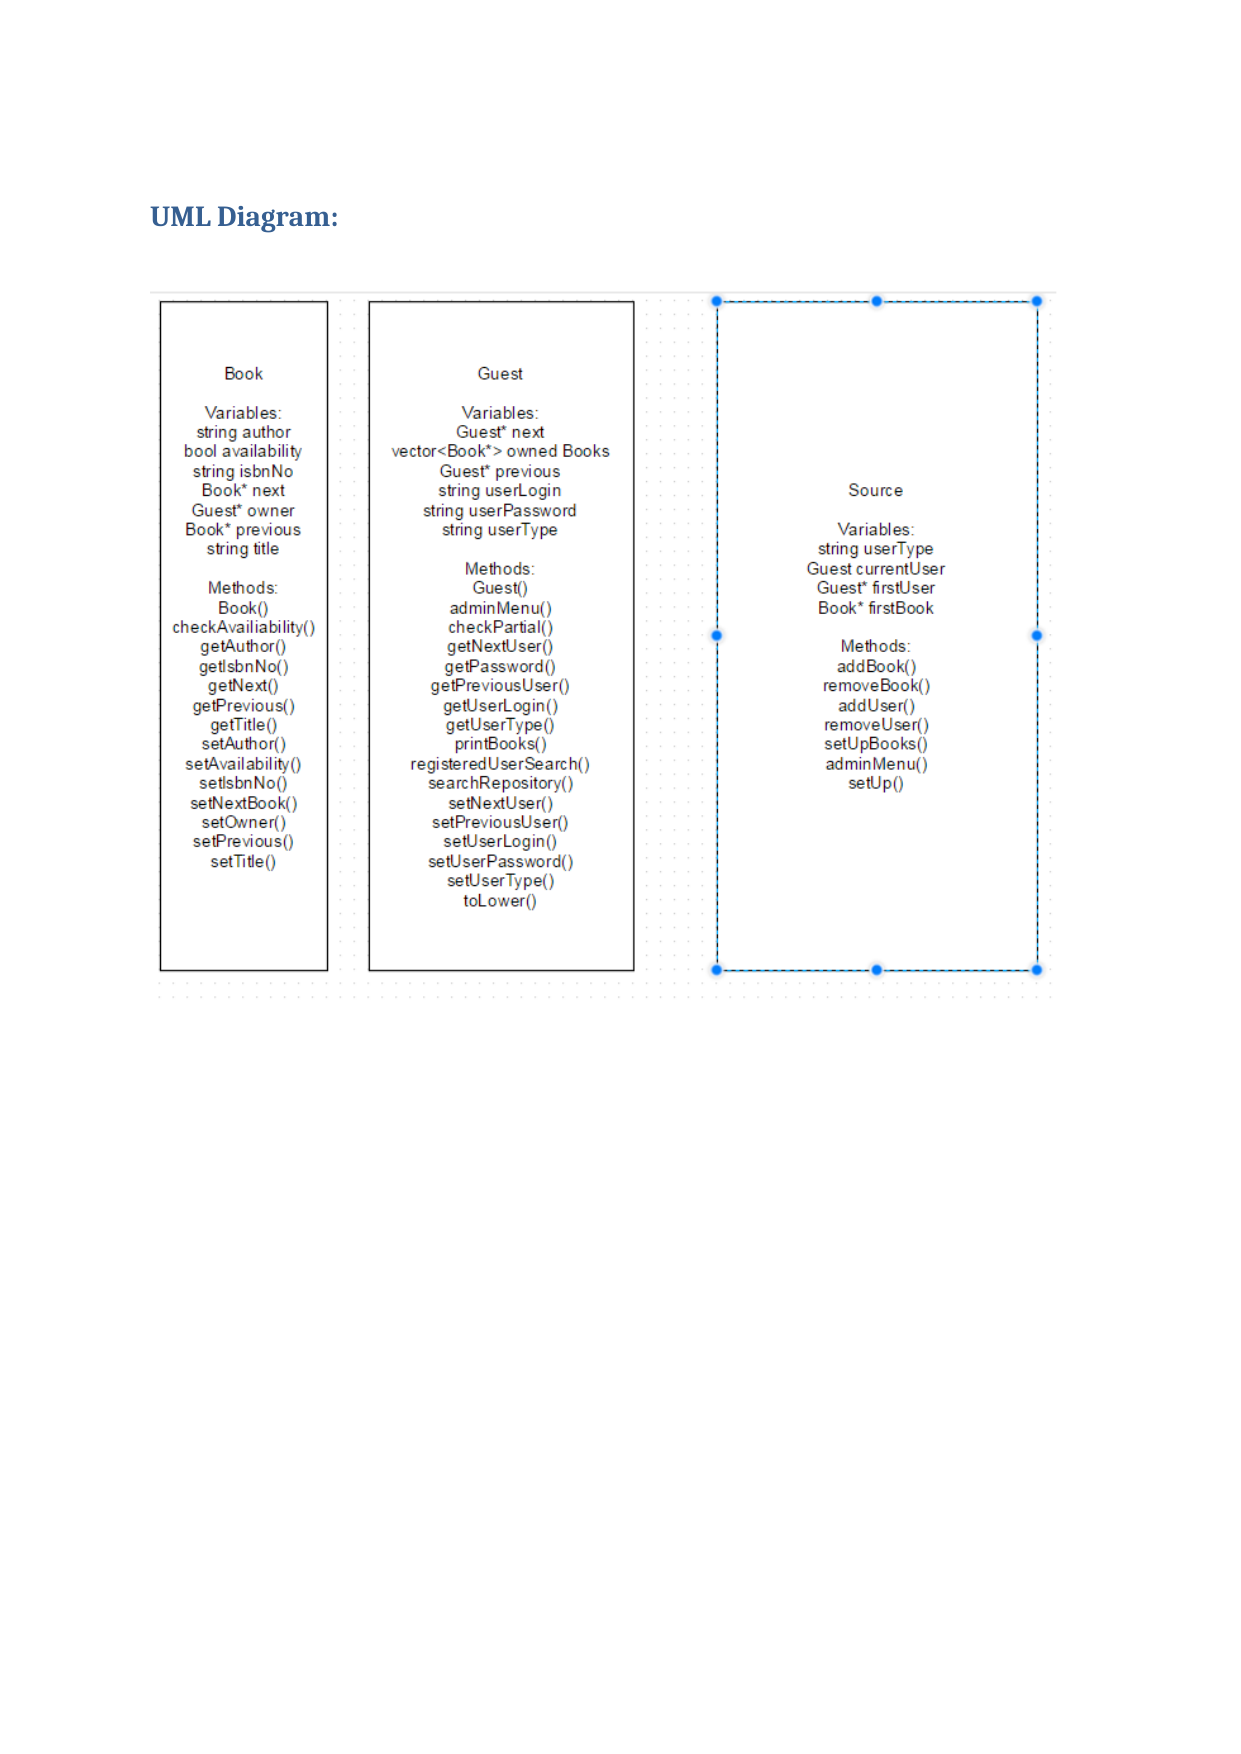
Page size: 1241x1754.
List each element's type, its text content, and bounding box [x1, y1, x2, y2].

subtitle UML Diagram: [150, 200, 1090, 233]
picture [150, 291, 1057, 1010]
